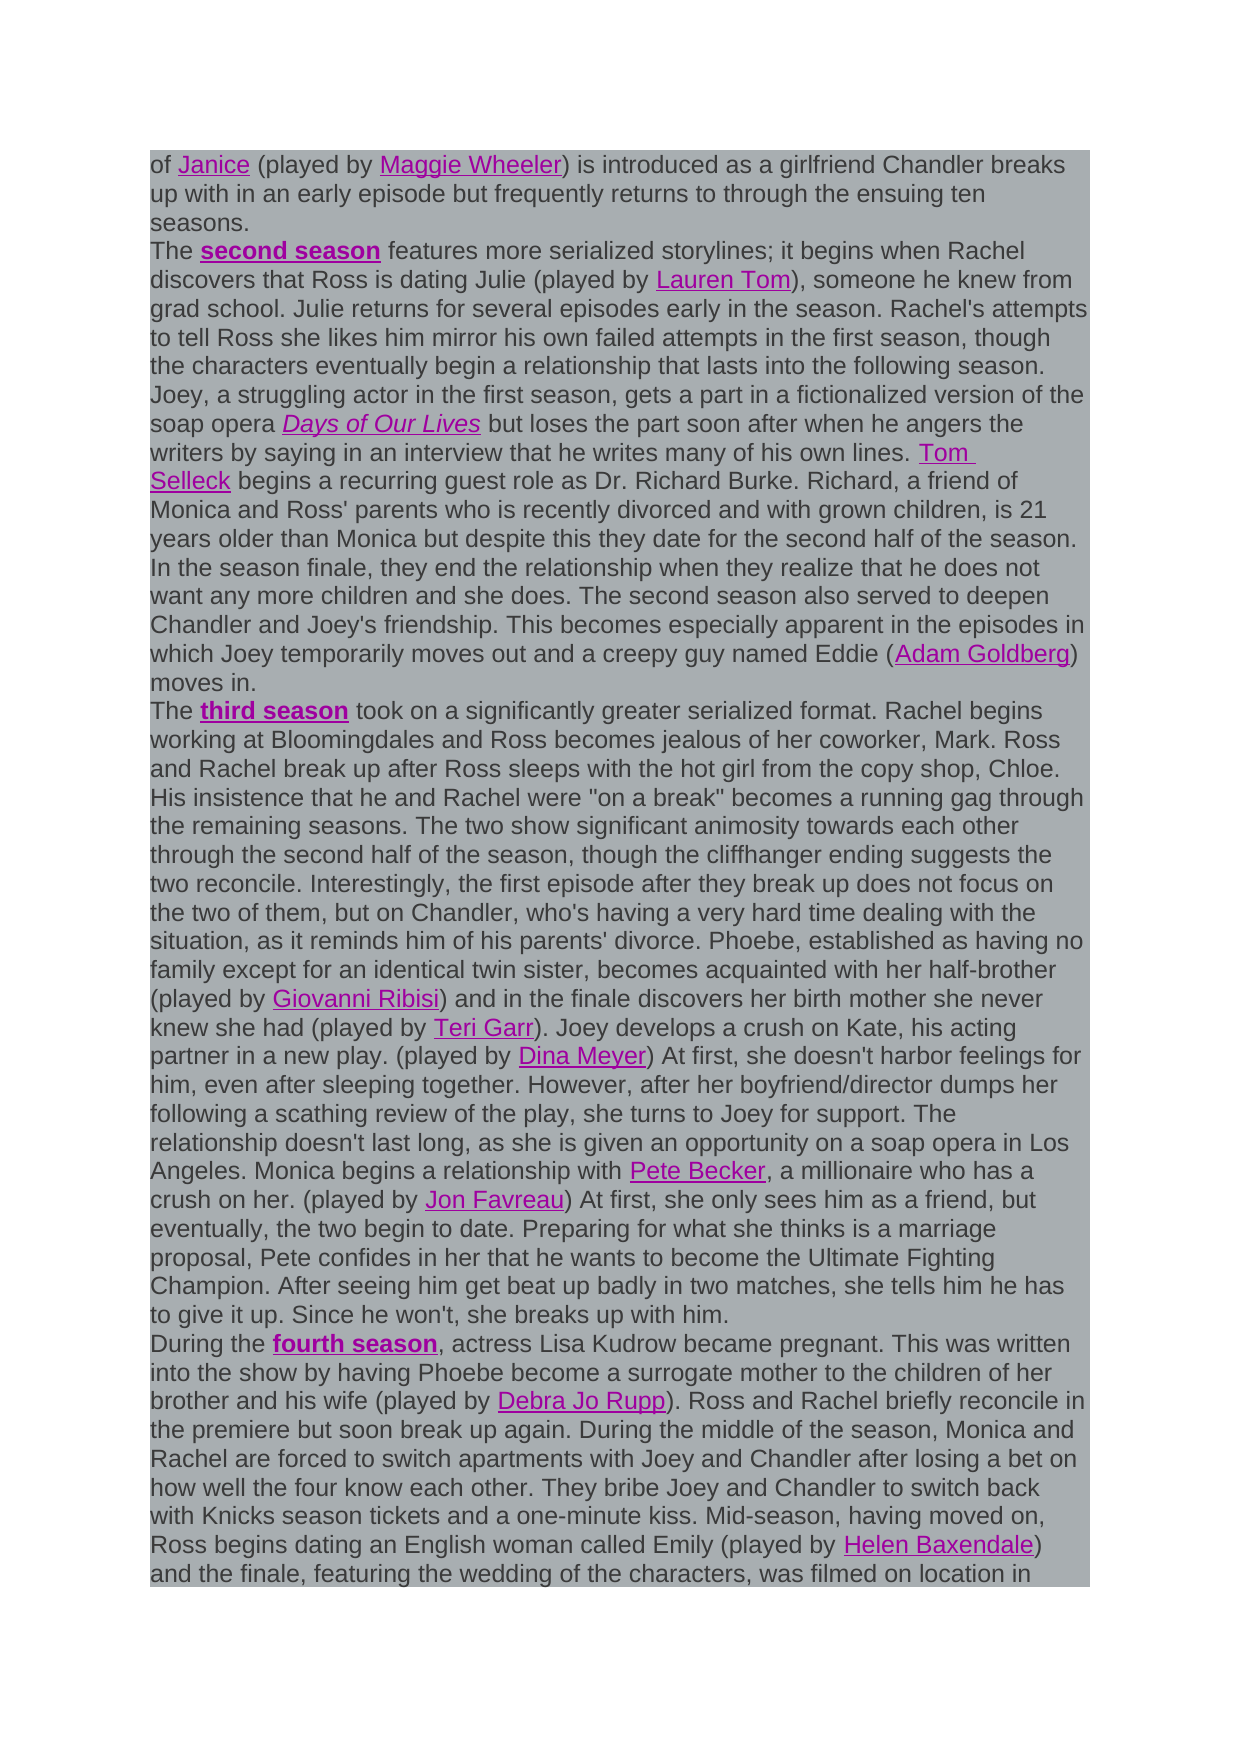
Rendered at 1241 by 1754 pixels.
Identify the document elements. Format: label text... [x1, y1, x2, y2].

text The third season took on a significantly greater serialized format. Rachel begins working at Bloomingdales and Ross becomes jealous of her coworker, Mark. Ross and Rachel break up after Ross sleeps with the hot girl from the copy shop, Chloe. His insistence that he and Rachel were "on a break" becomes a running gag through the remaining seasons. The two show significant animosity towards each other through the second half of the season, though the cliffhanger ending suggests the two reconcile. Interestingly, the first episode after they break up does not focus on the two of them, but on Chandler, who's having a very hard time dealing with the situation, as it reminds him of his parents' divorce. Phoebe, established as having no family except for an identical twin sister, becomes acquainted with her half-brother (played by Giovanni Ribisi) and in the finale discovers her birth mother she never knew she had (played by Teri Garr). Joey develops a crush on Kate, his acting partner in a new play. (played by Dina Meyer) At first, she doesn't harbor feelings for him, even after sleeping together. However, after her boyfriend/director dumps her following a scathing review of the play, she turns to Joey for support. The relationship doesn't last long, as she is given an opportunity on a soap opera in Los Angeles. Monica begins a relationship with Pete Becker, a millionaire who has a crush on her. (played by Jon Favreau) At first, she only sees him as a friend, but eventually, the two begin to date. Preparing for what she thinks is a marriage proposal, Pete confides in her that he wants to become the Ultimate Fighting Champion. After seeing him get beat up badly in two matches, she tells him he has to give it up. Since he won't, she breaks up with him. [150, 696, 1090, 1329]
text The second season features more serialized storylines; it begins when Rachel discovers that Ross is dating Julie (played by Lauren Tom), someone he knew from grad school. Julie returns for several episodes early in the season. Rachel's attempts to tell Ross she likes him mirror his own failed attempts in the first season, though the characters eventually begin a relationship that lasts into the following season. Joey, a struggling actor in the first season, gets a part in a fictionalized version of the soap opera Days of Our Lives but loses the part soon after when he angers the writers by saying in an interview that he writes many of his own lines. Tom Selleck begins a recurring guest role as Dr. Richard Burke. Richard, a friend of Monica and Ross' parents who is recently divorced and with grown children, is 21 years older than Monica but despite this they date for the second half of the season. In the season finale, they end the relationship when they realize that he does not want any more children and she does. The second season also served to deepen Chandler and Joey's friendship. This becomes especially apparent in the episodes in which Joey temporarily moves out and a creepy guy named Eddie (Adam Goldberg) moves in. [150, 236, 1090, 696]
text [150, 1329, 1090, 1587]
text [150, 150, 1090, 236]
